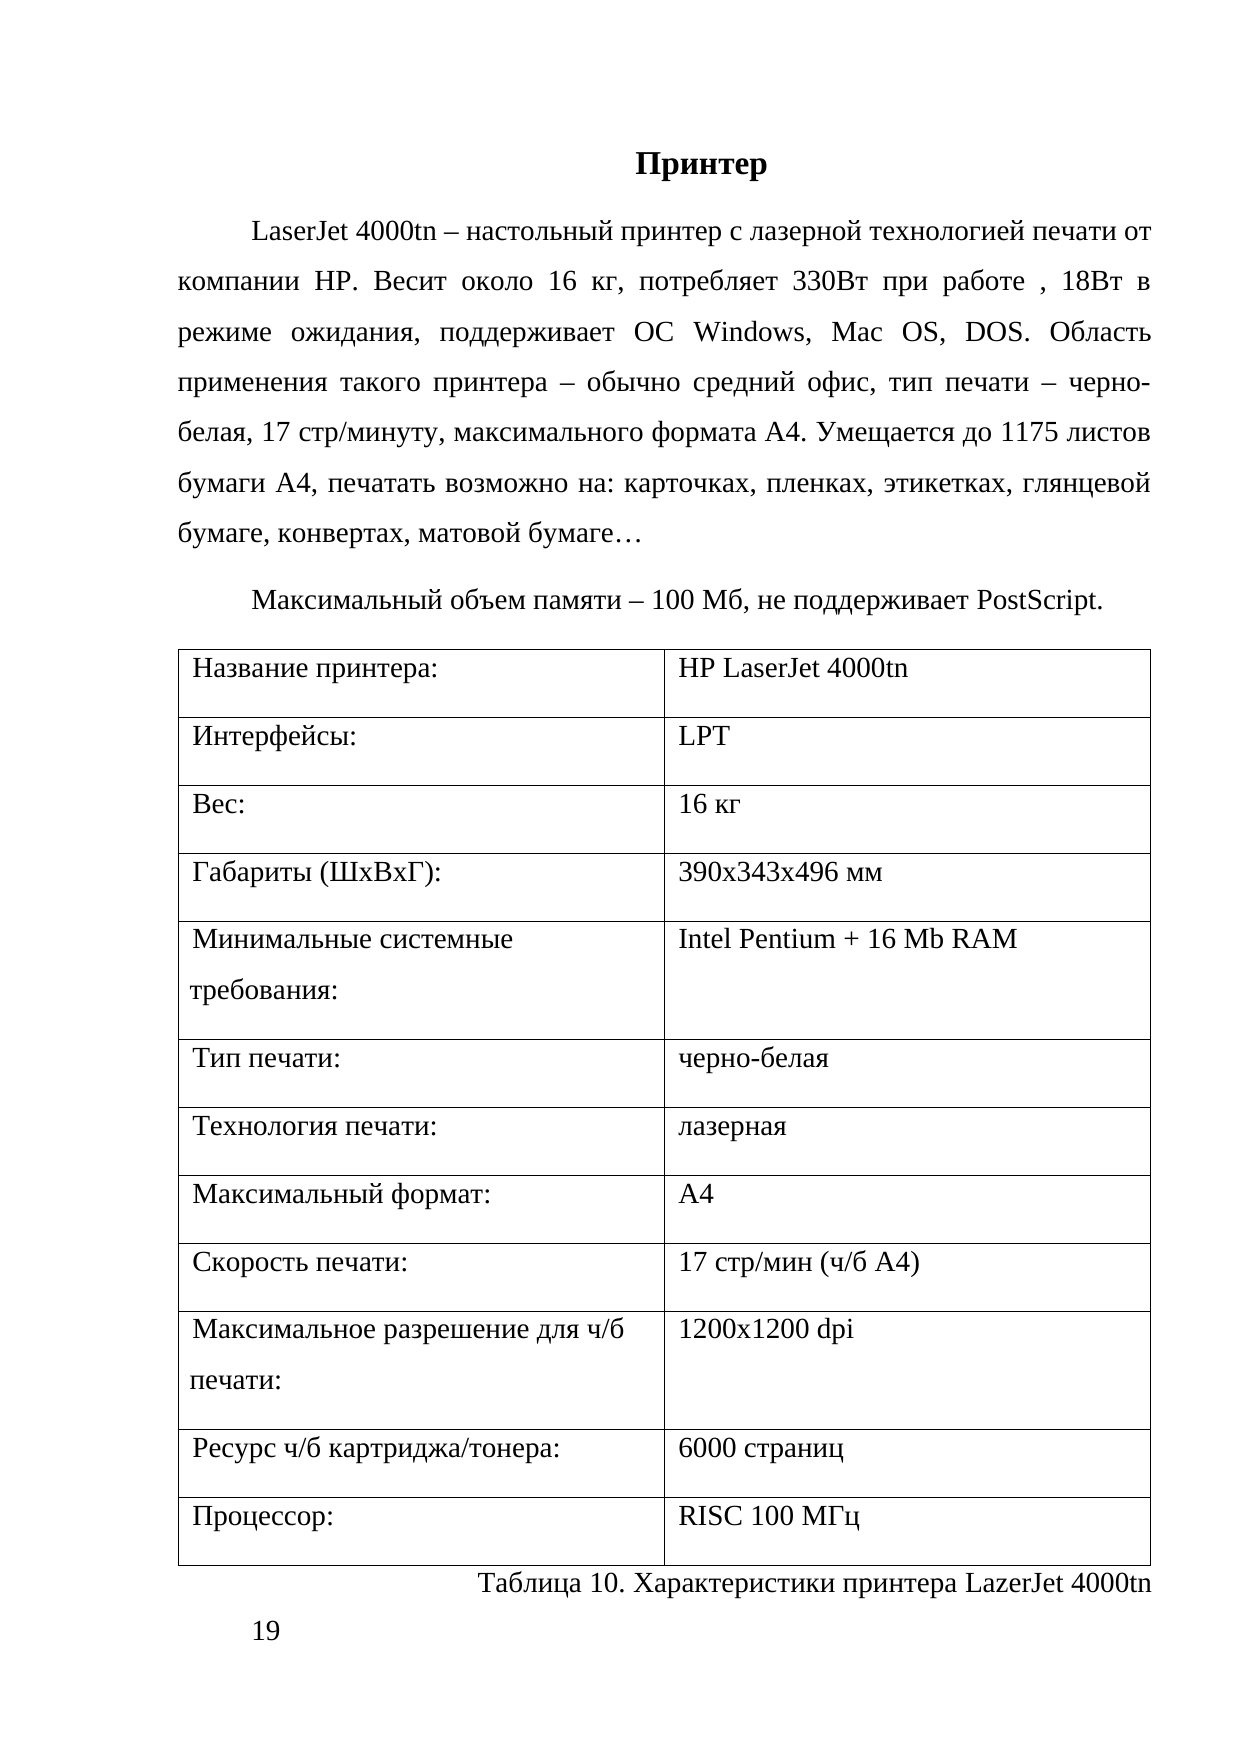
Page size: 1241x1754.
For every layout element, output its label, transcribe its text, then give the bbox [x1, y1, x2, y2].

table_cell Скорость печати: [179, 1244, 664, 1311]
table_cell 17 стр/мин (ч/б А4) [665, 1244, 1150, 1311]
table_cell 6000 страниц [665, 1430, 1150, 1497]
table_cell 16 кг [665, 786, 1150, 853]
table_cell Вес: [179, 786, 664, 853]
table_cell лазерная [665, 1108, 1150, 1175]
table_cell A4 [665, 1176, 1150, 1243]
table_cell LPT [665, 718, 1150, 785]
table_cell 390x343x496 мм [665, 854, 1150, 921]
subtitle Принтер [177, 143, 1152, 181]
table_cell черно-белая [665, 1040, 1150, 1107]
table_cell Технология печати: [179, 1108, 664, 1175]
table_cell Максимальный формат: [179, 1176, 664, 1243]
table_cell 1200x1200 dpi [665, 1312, 1150, 1429]
table_cell Intel Pentium + 16 Mb RAM [665, 922, 1150, 1039]
text LaserJet 4000tn – настольный принтер с лазерной технологией печати от компании HP. Весит около 16 кг, потребляет 330Вт при работе , 18Вт в режиме ожидания, поддерживает ОС Windows, Mac OS, DOS. Область применения такого принтера – обычно средний офис, тип печати – черно-белая, 17 стр/минуту, максимального формата А4. Умещается до 1175 листов бумаги А4, печатать возможно на: карточках, пленках, этикетках, глянцевой бумаге, конвертах, матовой бумаге… [177, 213, 1152, 548]
table_cell Габариты (ШхВхГ): [179, 854, 664, 921]
table_cell Ресурс ч/б картриджа/тонера: [179, 1430, 664, 1497]
table_cell RISC 100 МГц [665, 1498, 1150, 1564]
table_header HP LaserJet 4000tn [665, 650, 1150, 717]
table_cell Интерфейсы: [179, 718, 664, 785]
table_cell Процессор: [179, 1498, 664, 1564]
table_cell Максимальное разрешение для ч/б печати: [179, 1312, 664, 1429]
table_cell Минимальные системные требования: [179, 922, 664, 1039]
table_cell Тип печати: [179, 1040, 664, 1107]
table_header Название принтера: [179, 650, 664, 717]
text Максимальный объем памяти – 100 Мб, не поддерживает PostScript. [177, 582, 1152, 616]
text Таблица 10. Характеристики принтера LazerJet 4000tn [177, 1566, 1152, 1599]
